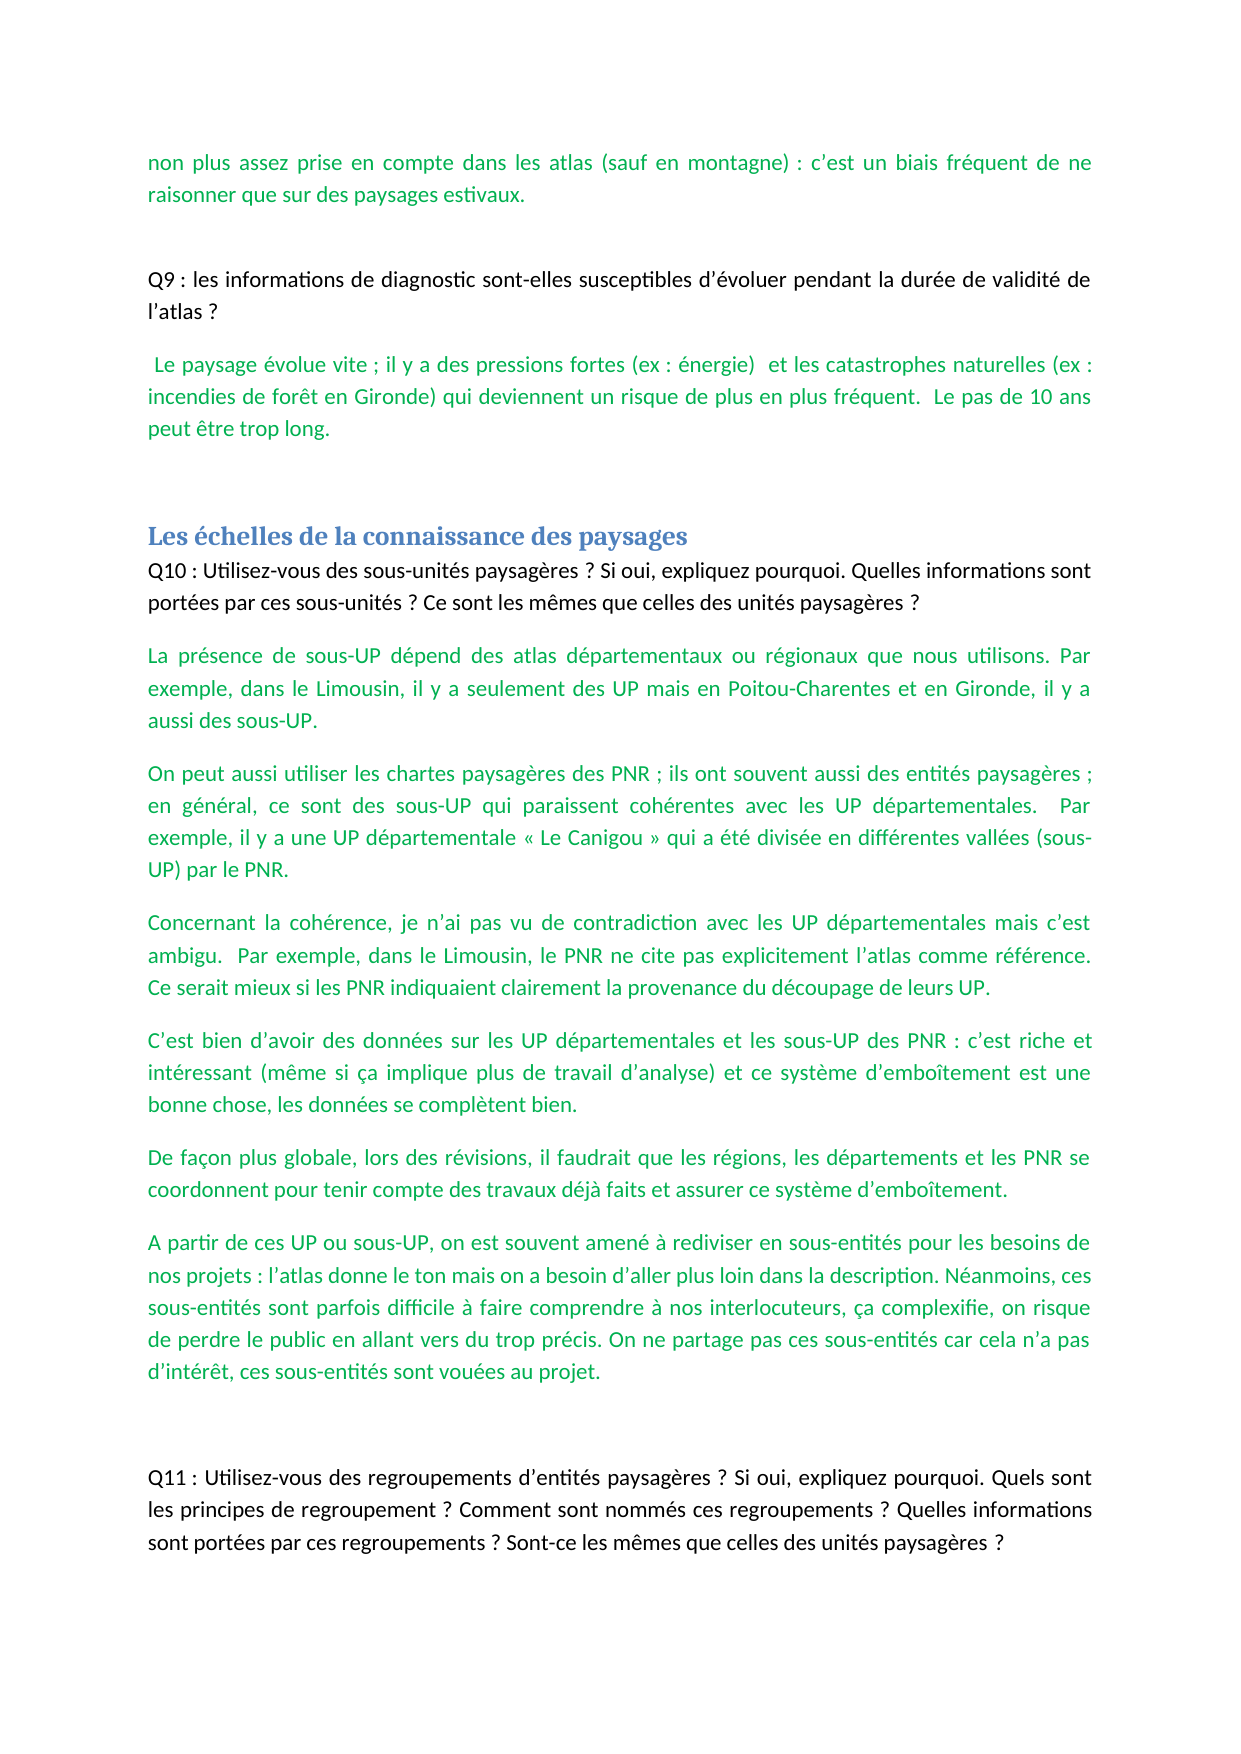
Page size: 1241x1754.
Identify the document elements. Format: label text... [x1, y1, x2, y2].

text De façon plus globale, lors des révisions, il faudrait que les régions, les départements et les PNR se coordonnent pour tenir compte des travaux déjà faits et assurer ce système d’emboîtement. [148, 1143, 1093, 1203]
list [148, 148, 1093, 208]
subtitle Les échelles de la connaissance des paysages [148, 521, 1093, 552]
text Q11 : Utilisez-vous des regroupements d’entités paysagères ? Si oui, expliquez pourquoi. Quels sont les principes de regroupement ? Comment sont nommés ces regroupements ? Quelles informations sont portées par ces regroupements ? Sont-ce les mêmes que celles des unités paysagères ? [148, 1463, 1093, 1556]
text Le paysage évolue vite ; il y a des pressions fortes (ex : énergie) et les catastrophes naturelles (ex : incendies de forêt en Gironde) qui deviennent un risque de plus en plus fréquent. Le pas de 10 ans peut être trop long. [148, 350, 1093, 443]
text La présence de sous-UP dépend des atlas départementaux ou régionaux que nous utilisons. Par exemple, dans le Limousin, il y a seulement des UP mais en Poitou-Charentes et en Gironde, il y a aussi des sous-UP. [148, 642, 1093, 734]
text Q9 : les informations de diagnostic sont-elles susceptibles d’évoluer pendant la durée de validité de l’atlas ? [148, 265, 1093, 325]
text A partir de ces UP ou sous-UP, on est souvent amené à rediviser en sous-entités pour les besoins de nos projets : l’atlas donne le ton mais on a besoin d’aller plus loin dans la description. Néanmoins, ces sous-entités sont parfois difficile à faire comprendre à nos interlocuteurs, ça complexifie, on risque de perdre le public en allant vers du trop précis. On ne partage pas ces sous-entités car cela n’a pas d’intérêt, ces sous-entités sont vouées au projet. [148, 1228, 1093, 1385]
text Q10 : Utilisez-vous des sous-unités paysagères ? Si oui, expliquez pourquoi. Quelles informations sont portées par ces sous-unités ? Ce sont les mêmes que celles des unités paysagères ? [148, 556, 1093, 617]
text C’est bien d’avoir des données sur les UP départementales et les sous-UP des PNR : c’est riche et intéressant (même si ça implique plus de travail d’analyse) et ce système d’emboîtement est une bonne chose, les données se complètent bien. [148, 1026, 1093, 1118]
text Concernant la cohérence, je n’ai pas vu de contradiction avec les UP départementales mais c’est ambigu. Par exemple, dans le Limousin, le PNR ne cite pas explicitement l’atlas comme référence. Ce serait mieux si les PNR indiquaient clairement la provenance du découpage de leurs UP. [148, 908, 1093, 1001]
text On peut aussi utiliser les chartes paysagères des PNR ; ils ont souvent aussi des entités paysagères ; en général, ce sont des sous-UP qui paraissent cohérentes avec les UP départementales. Par exemple, il y a une UP départementale « Le Canigou » qui a été divisée en différentes vallées (sous-UP) par le PNR. [148, 759, 1093, 883]
